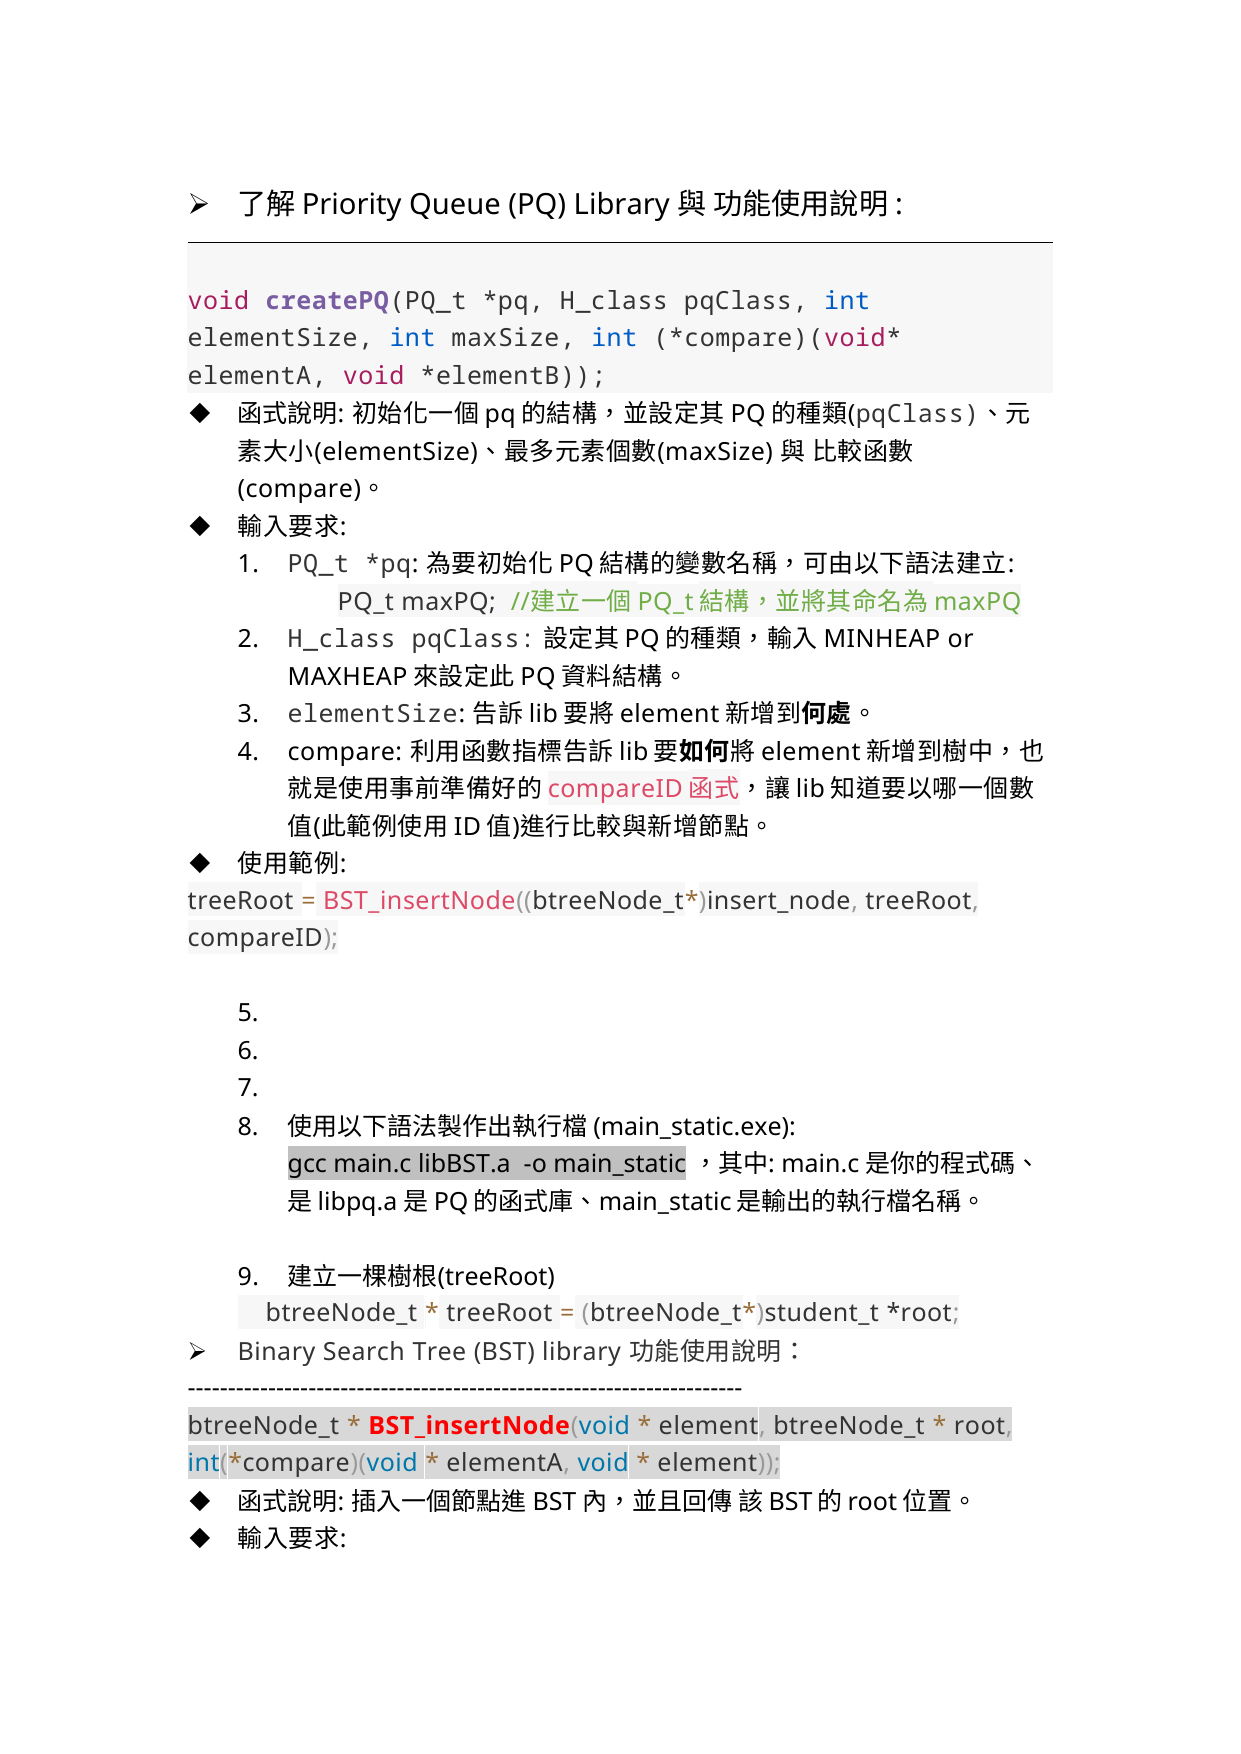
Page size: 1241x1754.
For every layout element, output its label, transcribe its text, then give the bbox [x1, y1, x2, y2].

text btreeNode_t * BST_insertNode(void * element, btreeNode_t * root, int(*compare)(void * elementA, void * element)); [187, 1406, 1053, 1481]
list 了解Priority Queue (PQ) Library 與 功能使用說明 : [187, 164, 1053, 243]
list 使用以下語法製作出執行檔 (main_static.exe): [237, 1106, 1053, 1143]
text btreeNode_t * treeRoot = (btreeNode_t*)student_t *root; [237, 1293, 1053, 1331]
list --------------------------------------------------------------------- [187, 1368, 1053, 1406]
list compare: 利用函數指標告訴lib要如何將element新增到樹中，也就是使用事前準備好的compareID函式，讓lib知道要以哪一個數值(此範例使用ID值)進行比較與新增節點。 [237, 731, 1053, 843]
list 使用範例: [187, 843, 1053, 881]
list H_class pqClass: 設定其PQ的種類，輸入MINHEAP or MAXHEAP來設定此PQ資料結構。 [237, 618, 1053, 693]
list 函式說明: 插入一個節點進 BST 內，並且回傳 該BST的root位置。 [187, 1481, 1053, 1518]
list PQ_t *pq: 為要初始化PQ結構的變數名稱，可由以下語法建立: [237, 543, 1053, 581]
text gcc main.c libBST.a -o main_static ，其中: main.c 是你的程式碼、是libpq.a 是PQ的函式庫、main_static是輸出的執行檔名稱。 [287, 1143, 1053, 1218]
list PQ_t maxPQ; //建立一個PQ_t結構，並將其命名為maxPQ [287, 581, 1053, 618]
list 函式說明: 初始化一個pq的結構，並設定其PQ的種類(pqClass)、元素大小(elementSize)、最多元素個數(maxSize) 與 比較函數(compare)。 [187, 393, 1053, 506]
list 輸入要求: [187, 506, 1053, 543]
list Binary Search Tree (BST) library 功能使用說明： [187, 1331, 1053, 1368]
text void createPQ(PQ_t *pq, H_class pqClass, int elementSize, int maxSize, int (*compare)(void* elementA, void *elementB)); [187, 281, 1053, 393]
list 輸入要求: [187, 1518, 1053, 1556]
list 建立一棵樹根(treeRoot) [237, 1256, 1053, 1293]
text treeRoot = BST_insertNode((btreeNode_t*)insert_node, treeRoot, compareID); [187, 881, 1053, 956]
list elementSize: 告訴lib要將element新增到何處。 [237, 693, 1053, 731]
